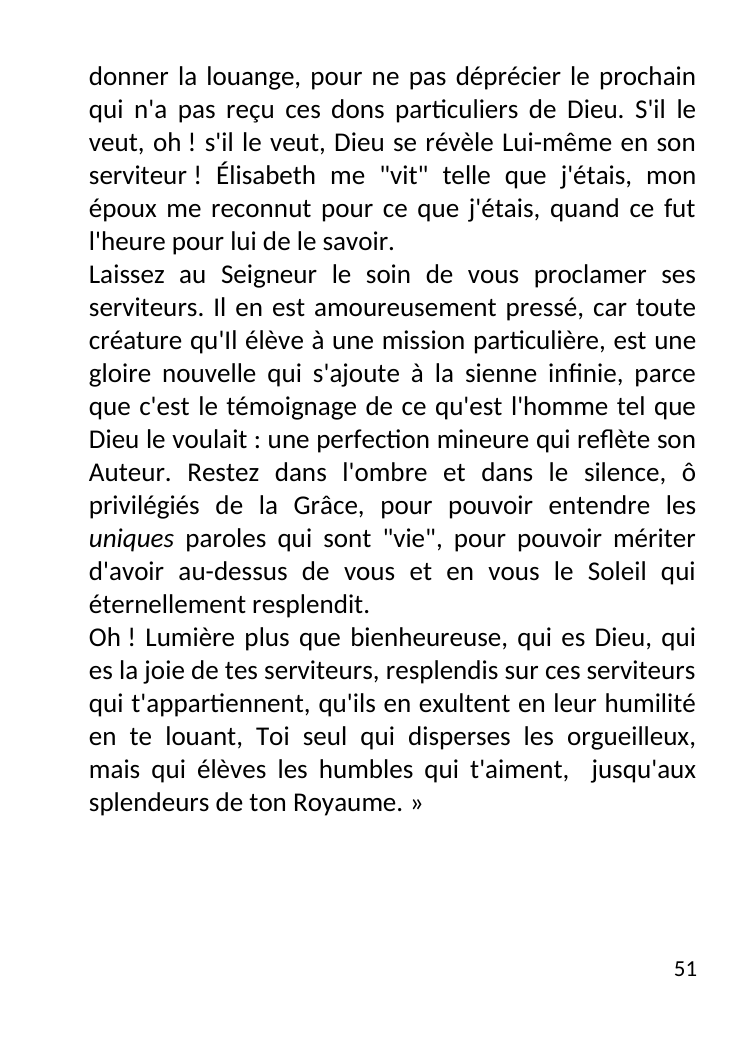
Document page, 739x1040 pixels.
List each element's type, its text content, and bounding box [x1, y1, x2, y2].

text Oh ! Lumière plus que bienheureuse, qui es Dieu, qui es la joie de tes serviteurs, resplendis sur ces serviteurs qui t'appartiennent, qu'ils en exultent en leur humilité en te louant, Toi seul qui disperses les orgueilleux, mais qui élèves les humbles qui t'aiment, jusqu'aux splendeurs de ton Royaume. » [89, 620, 697, 818]
text Laissez au Seigneur le soin de vous proclamer ses serviteurs. Il en est amoureusement pressé, car toute créature qu'Il élève à une mission particulière, est une gloire nouvelle qui s'ajoute à la sienne infinie, parce que c'est le témoignage de ce qu'est l'homme tel que Dieu le voulait : une perfection mineure qui reflète son Auteur. Restez dans l'ombre et dans le silence, ô privilégiés de la Grâce, pour pouvoir entendre les uniques paroles qui sont "vie", pour pouvoir mériter d'avoir au-dessus de vous et en vous le Soleil qui éternellement resplendit. [89, 257, 697, 620]
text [89, 59, 697, 257]
